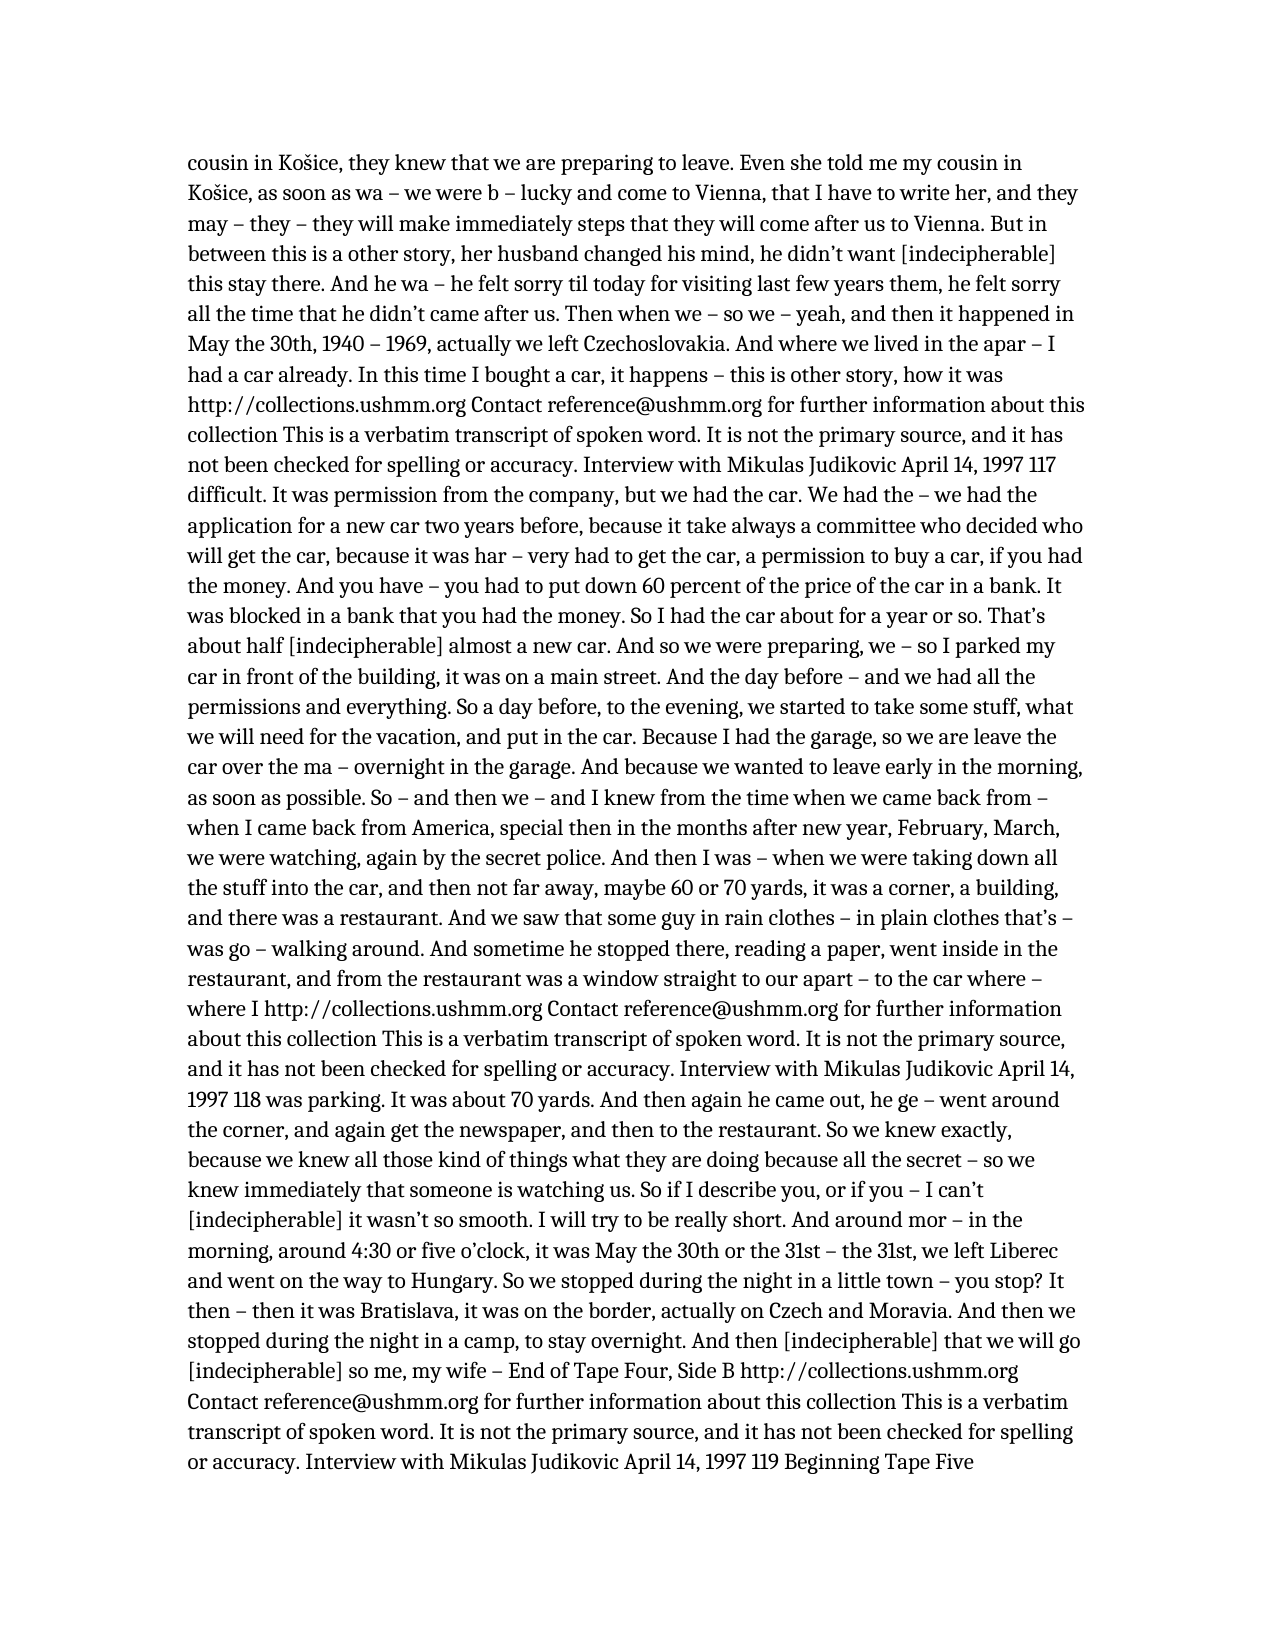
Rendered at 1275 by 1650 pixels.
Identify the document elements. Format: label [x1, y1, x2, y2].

text [187, 150, 1087, 1475]
